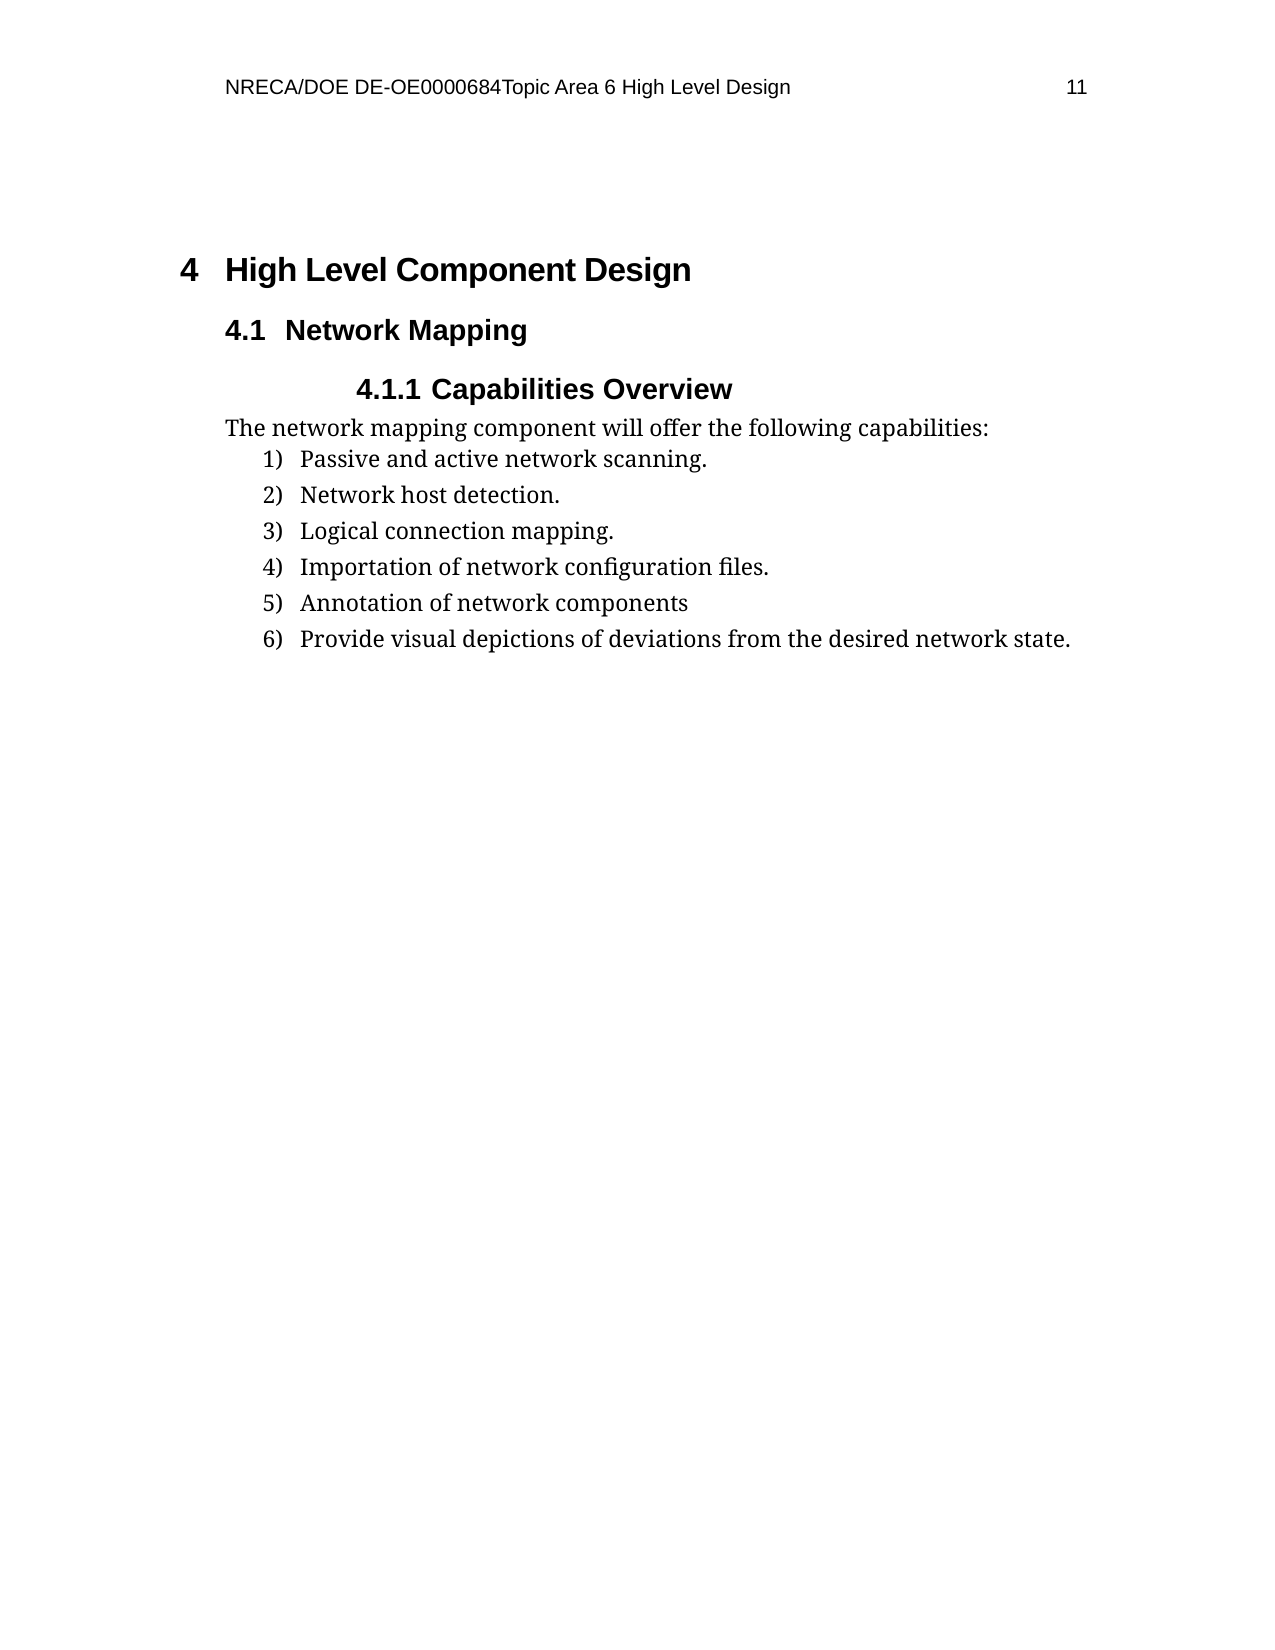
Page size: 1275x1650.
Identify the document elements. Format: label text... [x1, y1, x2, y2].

subtitle Capabilities Overview [356, 372, 1087, 406]
list Passive and active network scanning. [262, 443, 1087, 474]
list Annotation of network components [262, 587, 1087, 618]
subtitle Network Mapping [225, 313, 1087, 347]
list Logical connection mapping. [262, 515, 1087, 546]
text The network mapping component will offer the following capabilities: [225, 412, 1087, 443]
list Importation of network configuration files. [262, 551, 1087, 582]
list Network host detection. [262, 479, 1087, 510]
list Provide visual depictions of deviations from the desired network state. [262, 623, 1087, 654]
subtitle High Level Component Design [180, 250, 1087, 288]
